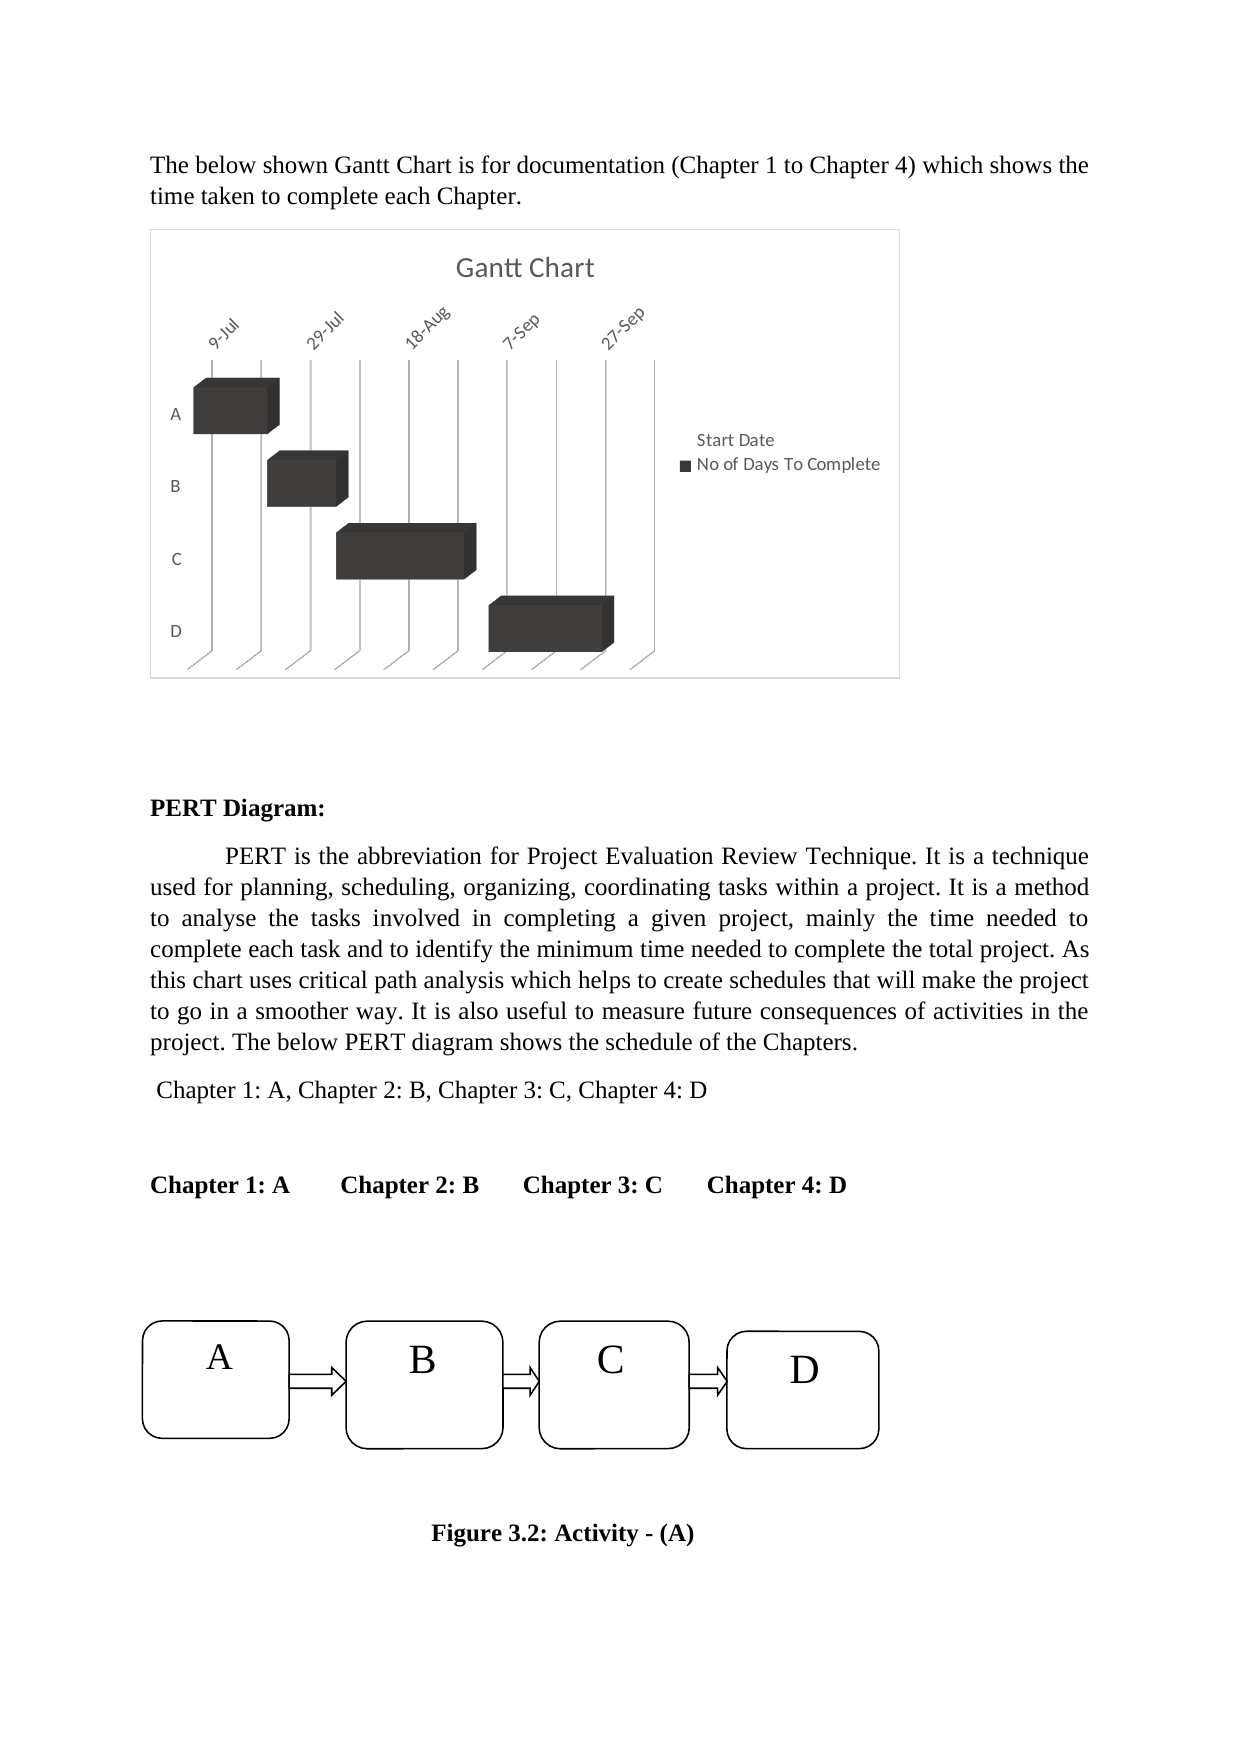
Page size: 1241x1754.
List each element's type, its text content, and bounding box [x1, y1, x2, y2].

text Figure 3.2: Activity - (A) [150, 1518, 1090, 1547]
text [150, 150, 1090, 210]
text Chapter 1: A Chapter 2: B Chapter 3: C Chapter 4: D [150, 1171, 1090, 1199]
text PERT Diagram: [150, 793, 1090, 822]
text Chapter 1: A, Chapter 2: B, Chapter 3: C, Chapter 4: D [150, 1075, 1090, 1104]
text PERT is the abbreviation for Project Evaluation Review Technique. It is a technique used for planning, scheduling, organizing, coordinating tasks within a project. It is a method to analyse the tasks involved in completing a given project, mainly the time needed to complete each task and to identify the minimum time needed to complete the total project. As this chart uses critical path analysis which helps to create schedules that will make the project to go in a smoother way. It is also useful to measure future consequences of activities in the project. The below PERT diagram shows the schedule of the Chapters. [150, 841, 1090, 1056]
